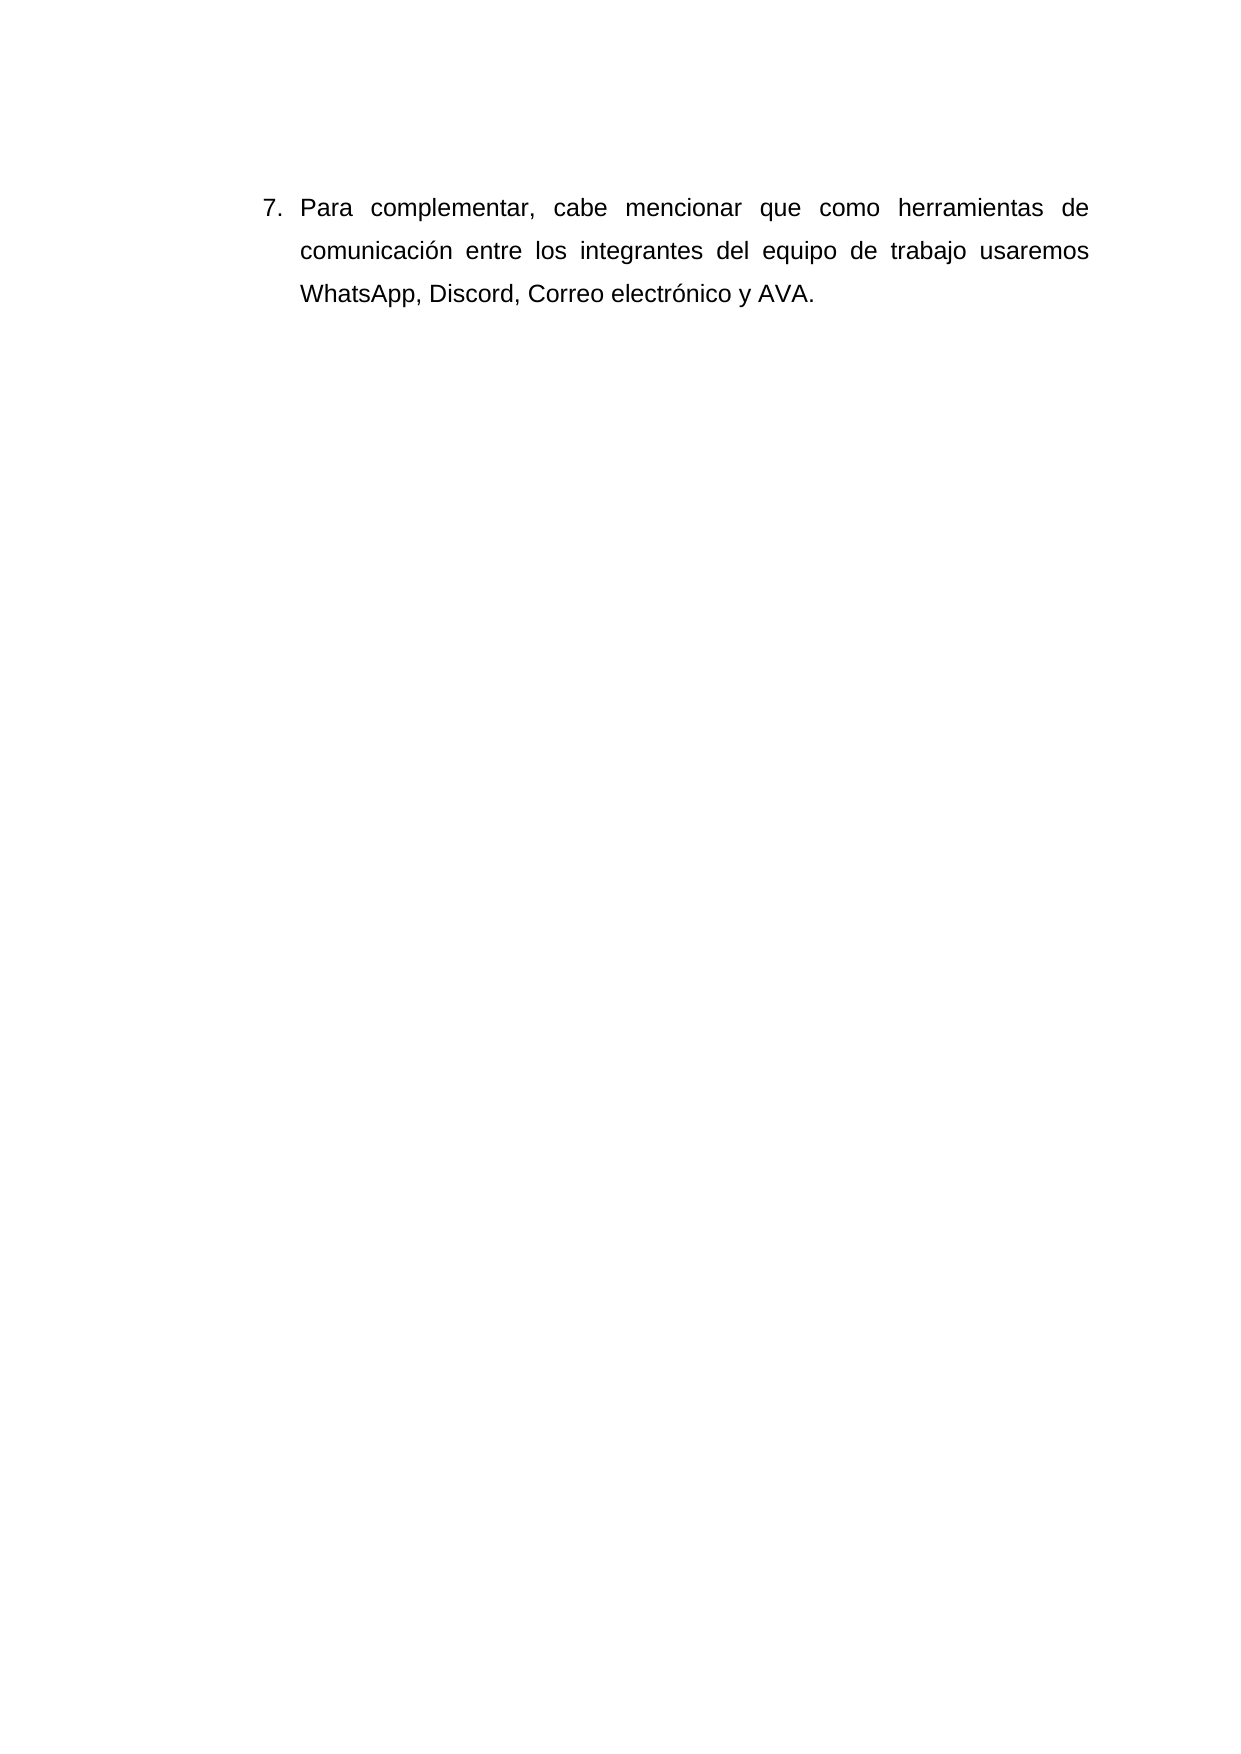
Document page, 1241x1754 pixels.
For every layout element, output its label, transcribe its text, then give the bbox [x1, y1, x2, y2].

list Para complementar, cabe mencionar que como herramientas de comunicación entre los integrantes del equipo de trabajo usaremos WhatsApp, Discord, Correo electrónico y AVA. [262, 193, 1090, 308]
